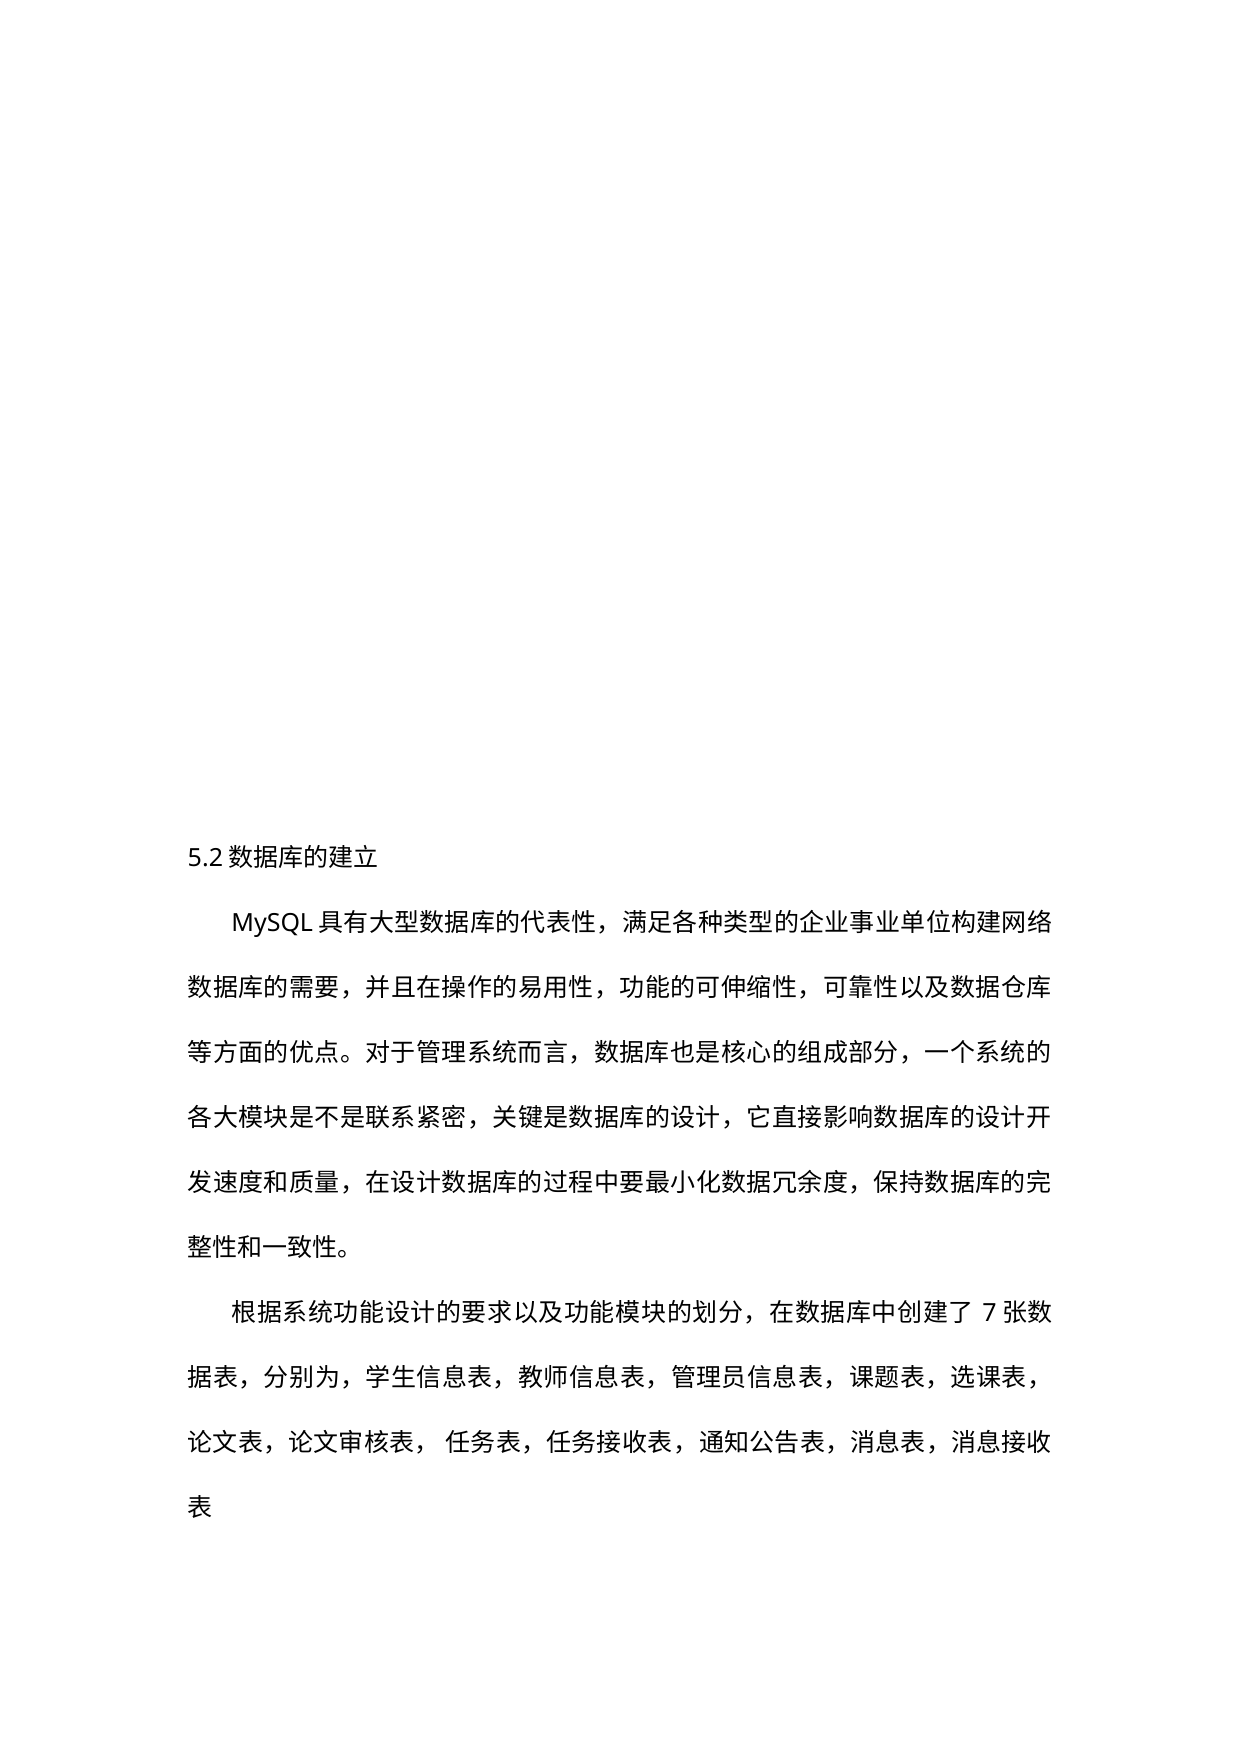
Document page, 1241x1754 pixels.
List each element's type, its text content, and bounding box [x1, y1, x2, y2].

text MySQL具有大型数据库的代表性，满足各种类型的企业事业单位构建网络数据库的需要，并且在操作的易用性，功能的可伸缩性，可靠性以及数据仓库等方面的优点。对于管理系统而言，数据库也是核心的组成部分，一个系统的各大模块是不是联系紧密，关键是数据库的设计，它直接影响数据库的设计开发速度和质量，在设计数据库的过程中要最小化数据冗余度，保持数据库的完整性和一致性。 [187, 888, 1053, 1278]
text 5.2数据库的建立 [187, 823, 1053, 888]
text 根据系统功能设计的要求以及功能模块的划分，在数据库中创建了7张数据表，分别为，学生信息表，教师信息表，管理员信息表，课题表，选课表，论文表，论文审核表， 任务表，任务接收表，通知公告表，消息表，消息接收表 [187, 1278, 1053, 1538]
